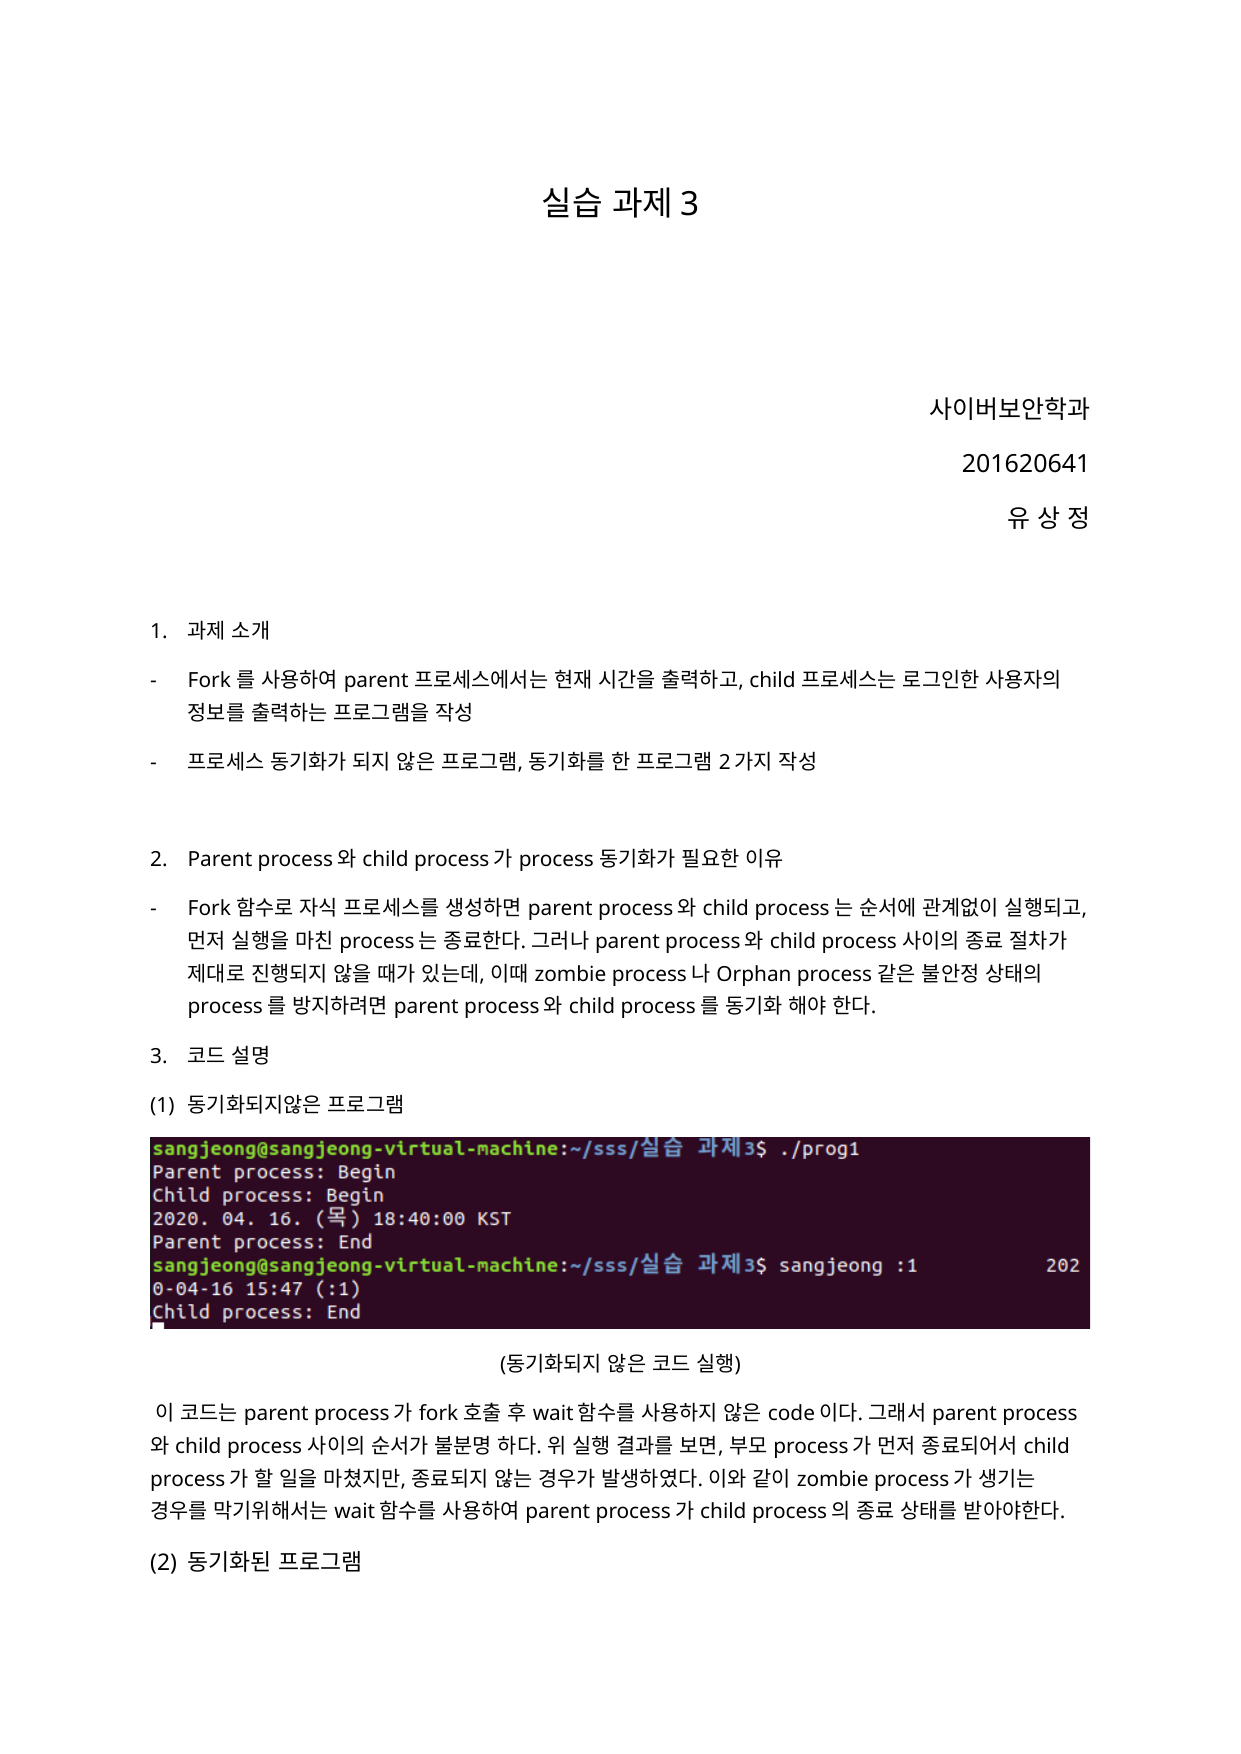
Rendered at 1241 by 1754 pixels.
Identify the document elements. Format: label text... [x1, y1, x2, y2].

list Fork 를 사용하여 parent 프로세스에서는 현재 시간을 출력하고, child 프로세스는 로그인한 사용자의 정보를 출력하는 프로그램을 작성 [150, 663, 1090, 726]
picture [150, 1137, 1091, 1329]
list 프로세스 동기화가 되지 않은 프로그램, 동기화를 한 프로그램 2가지 작성 [150, 745, 1090, 776]
text 이 코드는 parent process가 fork 호출 후 wait함수를 사용하지 않은 code이다. 그래서 parent process와 child process 사이의 순서가 불분명 하다. 위 실행 결과를 보면, 부모 process가 먼저 종료되어서 child process가 할 일을 마쳤지만, 종료되지 않는 경우가 발생하였다. 이와 같이 zombie process가 생기는 경우를 막기위해서는 wait함수를 사용하여 parent process가 child process의 종료 상태를 받아야한다. [150, 1397, 1090, 1525]
text 사이버보안학과 [150, 390, 1090, 426]
text (동기화되지 않은 코드 실행) [150, 1347, 1090, 1377]
text 201620641 [150, 445, 1090, 479]
list Parent process와 child process가 process 동기화가 필요한 이유 [150, 842, 1090, 872]
text 실습 과제3 [150, 177, 1090, 226]
list 과제 소개 [150, 614, 1090, 644]
list Fork 함수로 자식 프로세스를 생성하면 parent process와 child process는 순서에 관계없이 실행되고, 먼저 실행을 마친 process는 종료한다. 그러나 parent process와 child process 사이의 종료 절차가 제대로 진행되지 않을 때가 있는데, 이때 zombie process나 Orphan process 같은 불안정 상태의 process를 방지하려면 parent process와 child process를 동기화 해야 한다. [150, 891, 1090, 1020]
list 동기화되지않은 프로그램 [150, 1088, 1090, 1119]
list 동기화된 프로그램 [150, 1544, 1090, 1577]
text 유 상 정 [150, 499, 1090, 535]
list 코드 설명 [150, 1039, 1090, 1069]
